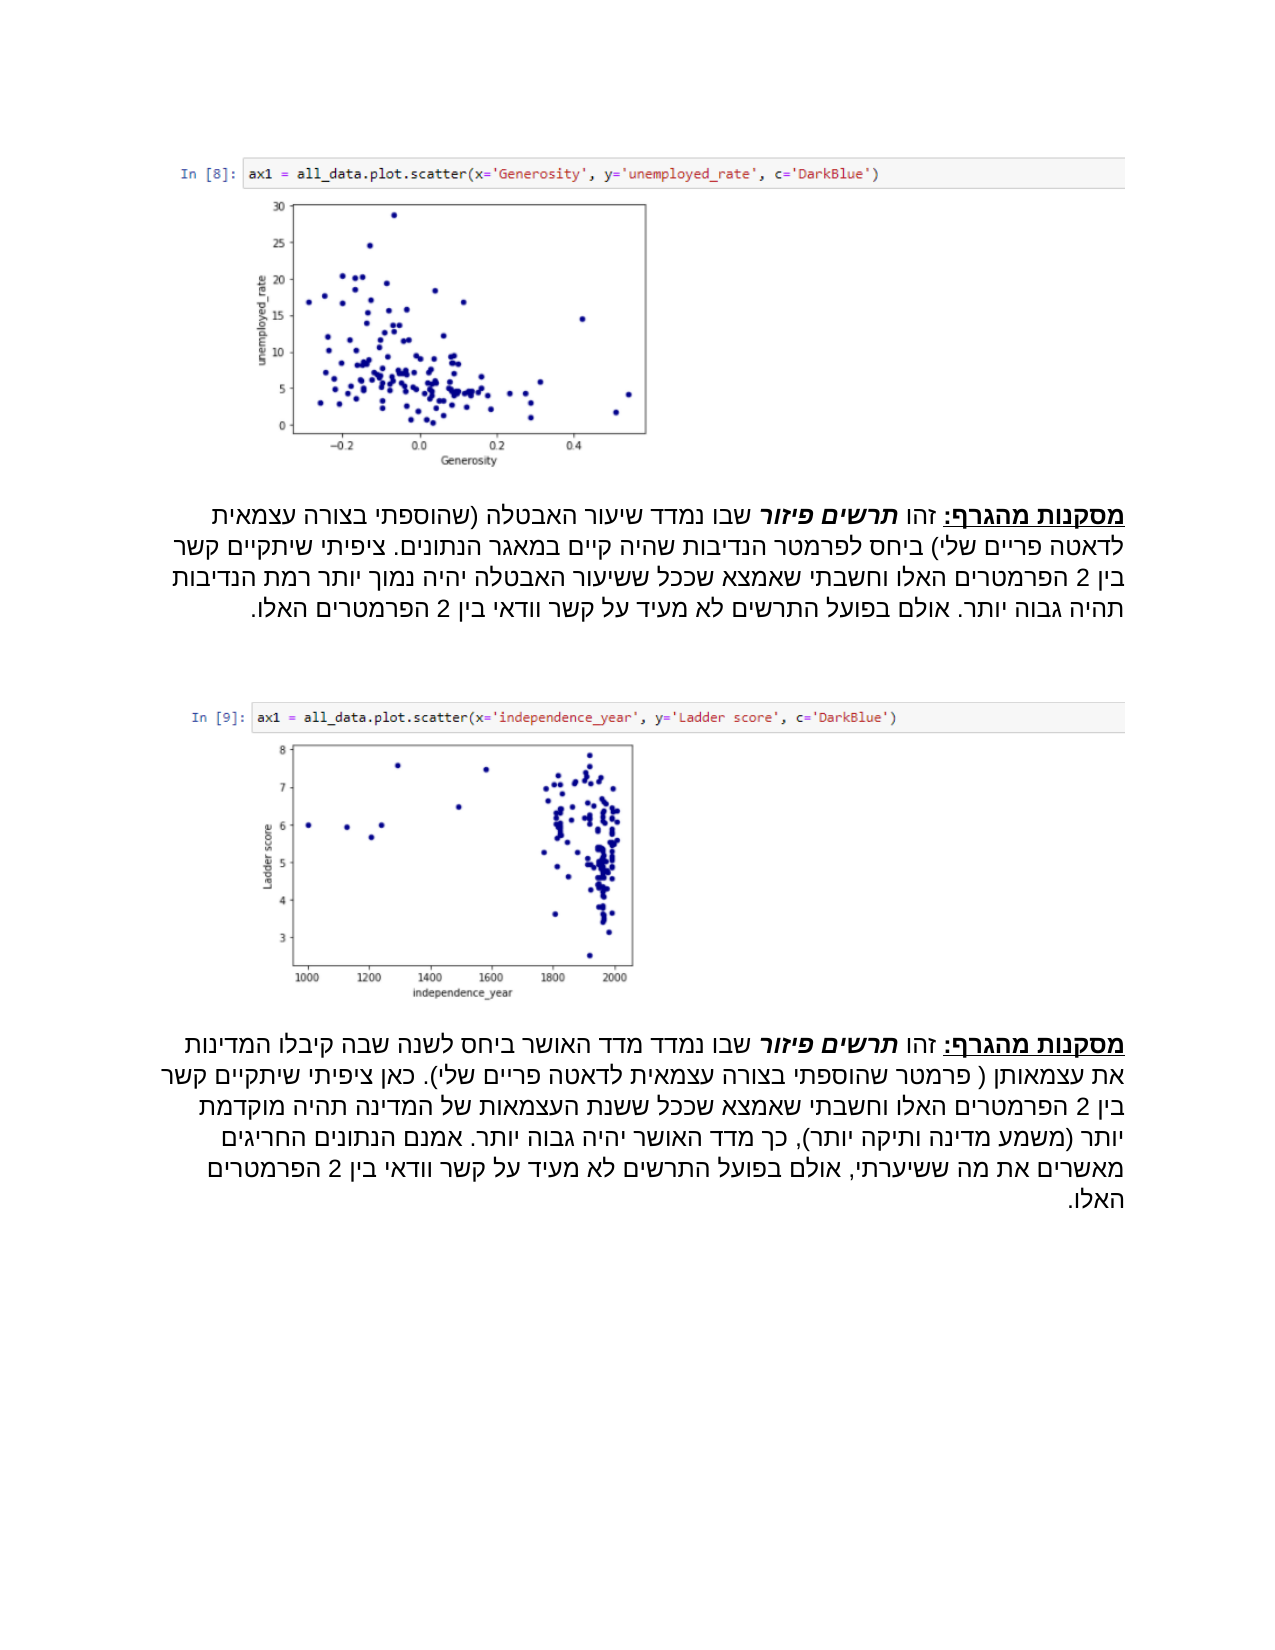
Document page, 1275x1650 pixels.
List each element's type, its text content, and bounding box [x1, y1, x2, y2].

text מסקנות מהגרף: זהו תרשים פיזור שבו נמדד מדד האושר ביחס לשנה שבה קיבלו המדינות את עצמאותן ( פרמטר שהוספתי בצורה עצמאית לדאטה פריים שלי). כאן ציפיתי שיתקיים קשר בין 2 הפרמטרים האלו וחשבתי שאמצא שככל ששנת העצמאות של המדינה תהיה מוקדמת יותר (משמע מדינה ותיקה יותר), כך מדד האושר יהיה גבוה יותר. אמנם הנתונים החריגים מאשרים את מה ששיערתי, אולם בפועל התרשים לא מעיד על קשר וודאי בין 2 הפרמטרים האלו. [150, 1030, 1125, 1244]
picture [129, 702, 1125, 1011]
picture [123, 150, 1125, 483]
text מסקנות מהגרף: זהו תרשים פיזור שבו נמדד שיעור האבטלה (שהוספתי בצורה עצמאית לדאטה פריים שלי) ביחס לפרמטר הנדיבות שהיה קיים במאגר הנתונים. ציפיתי שיתקיים קשר בין 2 הפרמטרים האלו וחשבתי שאמצא שככל ששיעור האבטלה יהיה נמוך יותר רמת הנדיבות תהיה גבוה יותר. אולם בפועל התרשים לא מעיד על קשר וודאי בין 2 הפרמטרים האלו. [150, 501, 1125, 684]
